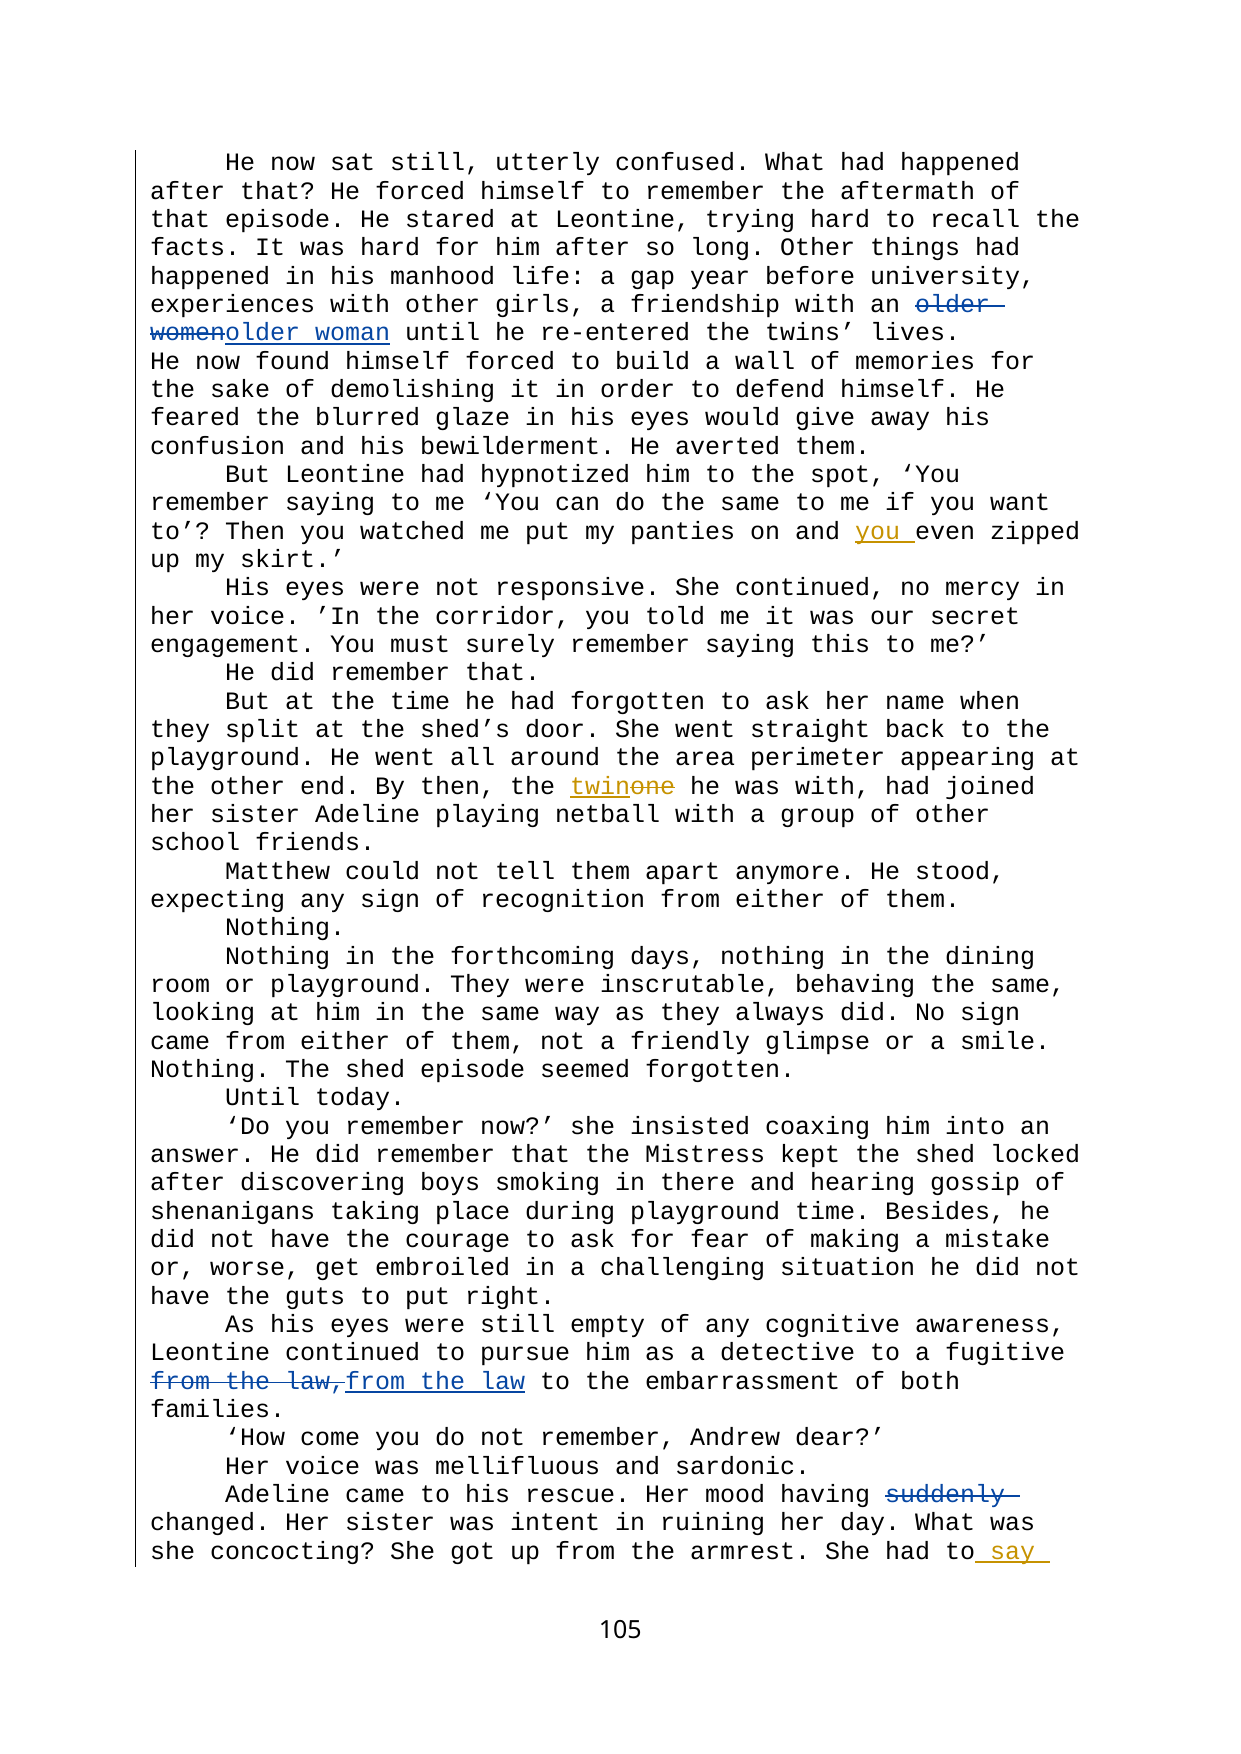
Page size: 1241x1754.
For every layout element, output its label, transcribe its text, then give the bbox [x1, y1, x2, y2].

text Matthew could not tell them apart anymore. He stood, expecting any sign of recognition from either of them. [150, 858, 1090, 915]
text ‘Do you remember now?’ she insisted coaxing him into an answer. He did remember that the Mistress kept the shed locked after discovering boys smoking in there and hearing gossip of shenanigans taking place during playground time. Besides, he did not have the courage to ask for fear of making a mistake or, worse, get embroiled in a challenging situation he did not have the guts to put right. [150, 1113, 1090, 1312]
text ‘How come you do not remember, Andrew dear?’ [150, 1425, 1090, 1453]
text Nothing. [150, 915, 1090, 943]
text Nothing in the forthcoming days, nothing in the dining room or playground. They were inscrutable, behaving the same, looking at him in the same way as they always did. No sign came from either of them, not a friendly glimpse or a smile. Nothing. The shed episode seemed forgotten. [150, 943, 1090, 1085]
text As his eyes were still empty of any cognitive awareness, Leontine continued to pursue him as a detective to a fugitive to the embarrassment of both families. [150, 1312, 1090, 1425]
text He did remember that. [150, 660, 1090, 688]
text He now sat still, utterly confused. What had happened after that? He forced himself to remember the aftermath of that episode. He stared at Leontine, trying hard to recall the facts. It was hard for him after so long. Other things had happened in his manhood life: a gap year before university, experiences with other girls, a friendship with an until he re-entered the twins’ lives. [150, 150, 1090, 348]
text He now found himself forced to build a wall of memories for the sake of demolishing it in order to defend himself. He feared the blurred glaze in his eyes would give away his confusion and his bewilderment. He averted them. [150, 348, 1090, 462]
text Her voice was mellifluous and sardonic. [150, 1453, 1090, 1482]
text But at the time he had forgotten to ask her name when they split at the shed’s door. She went straight back to the playground. He went all around the area perimeter appearing at the other end. By then, the he was with, had joined her sister Adeline playing netball with a group of other school friends. [150, 688, 1090, 858]
text His eyes were not responsive. She continued, no mercy in her voice. ’In the corridor, you told me it was our secret engagement. You must surely remember saying this to me?’ [150, 575, 1090, 660]
text But Leontine had hypnotized him to the spot, ‘You remember saying to me ‘You can do the same to me if you want to’? Then you watched me put my panties on and even zipped up my skirt.’ [150, 462, 1090, 575]
text Until today. [150, 1085, 1090, 1113]
